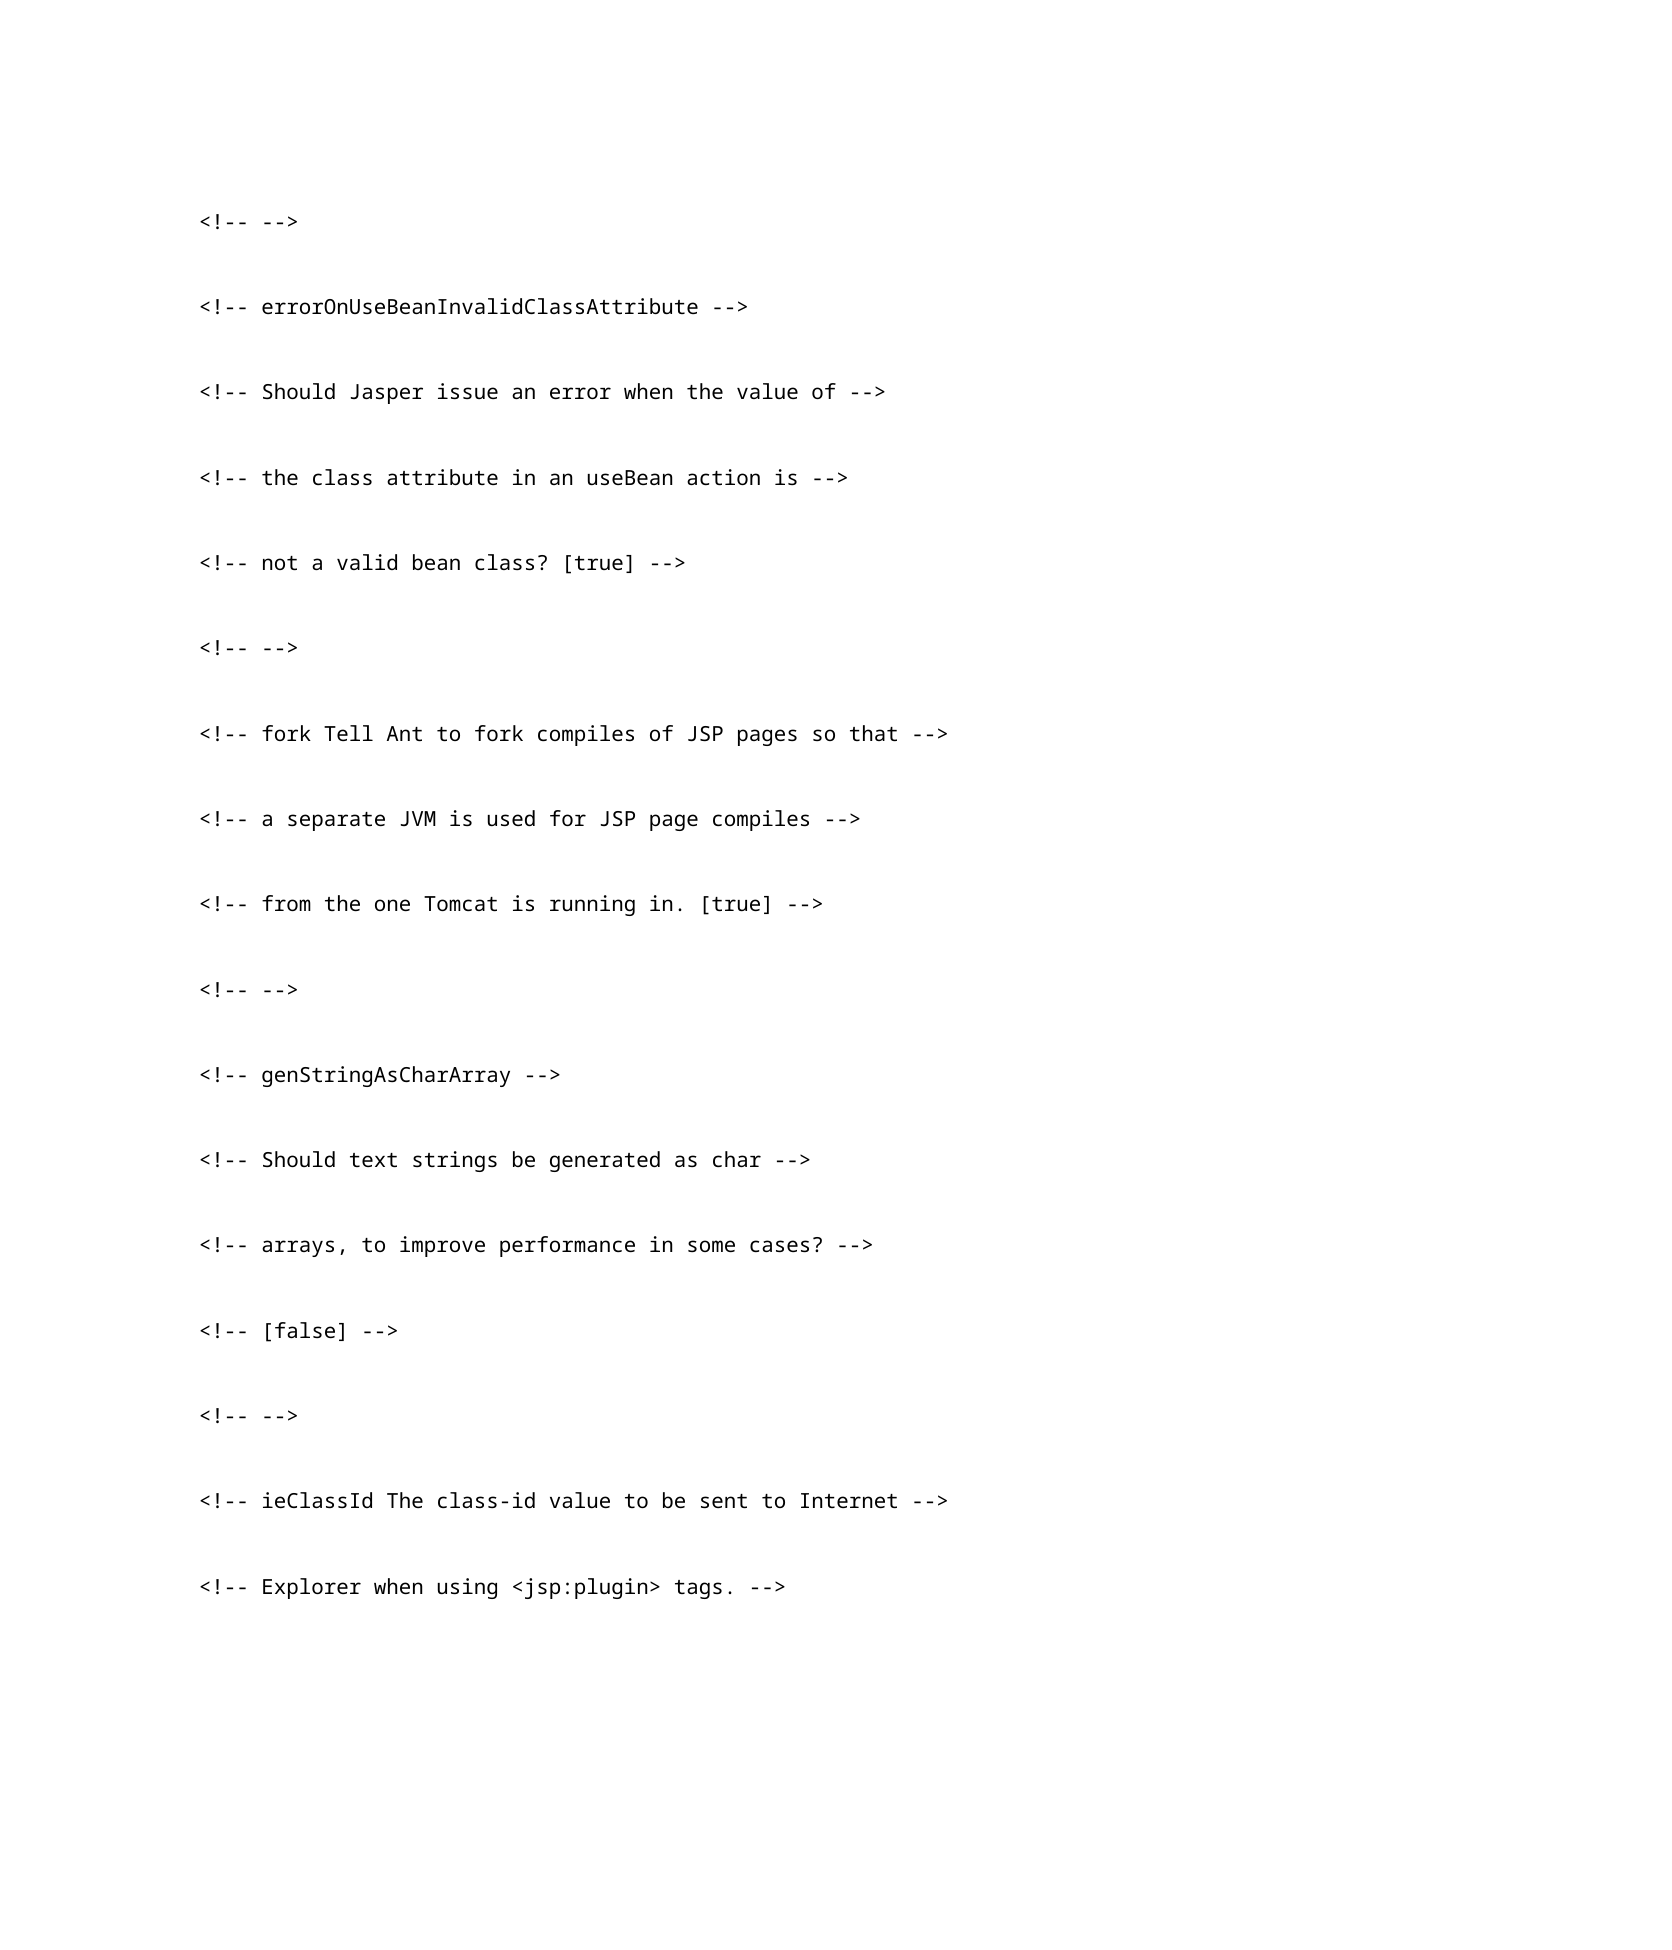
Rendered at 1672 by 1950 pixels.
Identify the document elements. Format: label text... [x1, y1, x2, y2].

text <!-- fork Tell Ant to fork compiles of JSP pages so that --> [198, 719, 1473, 747]
text <!-- Explorer when using <jsp:plugin> tags. --> [198, 1572, 1473, 1600]
text <!-- errorOnUseBeanInvalidClassAttribute --> [198, 292, 1473, 321]
text <!-- not a valid bean class? [true] --> [198, 548, 1473, 577]
text <!-- Should text strings be generated as char --> [198, 1145, 1473, 1174]
text <!-- ieClassId The class-id value to be sent to Internet --> [198, 1487, 1473, 1515]
text <!-- the class attribute in an useBean action is --> [198, 463, 1473, 491]
text <!-- arrays, to improve performance in some cases? --> [198, 1231, 1473, 1259]
text <!-- --> [198, 633, 1473, 662]
text <!-- --> [198, 1401, 1473, 1430]
text <!-- [false] --> [198, 1316, 1473, 1344]
text <!-- Should Jasper issue an error when the value of --> [198, 377, 1473, 406]
text <!-- from the one Tomcat is running in. [true] --> [198, 889, 1473, 918]
text <!-- genStringAsCharArray --> [198, 1060, 1473, 1088]
text <!-- a separate JVM is used for JSP page compiles --> [198, 804, 1473, 832]
text <!-- --> [198, 207, 1473, 235]
text <!-- --> [198, 975, 1473, 1003]
